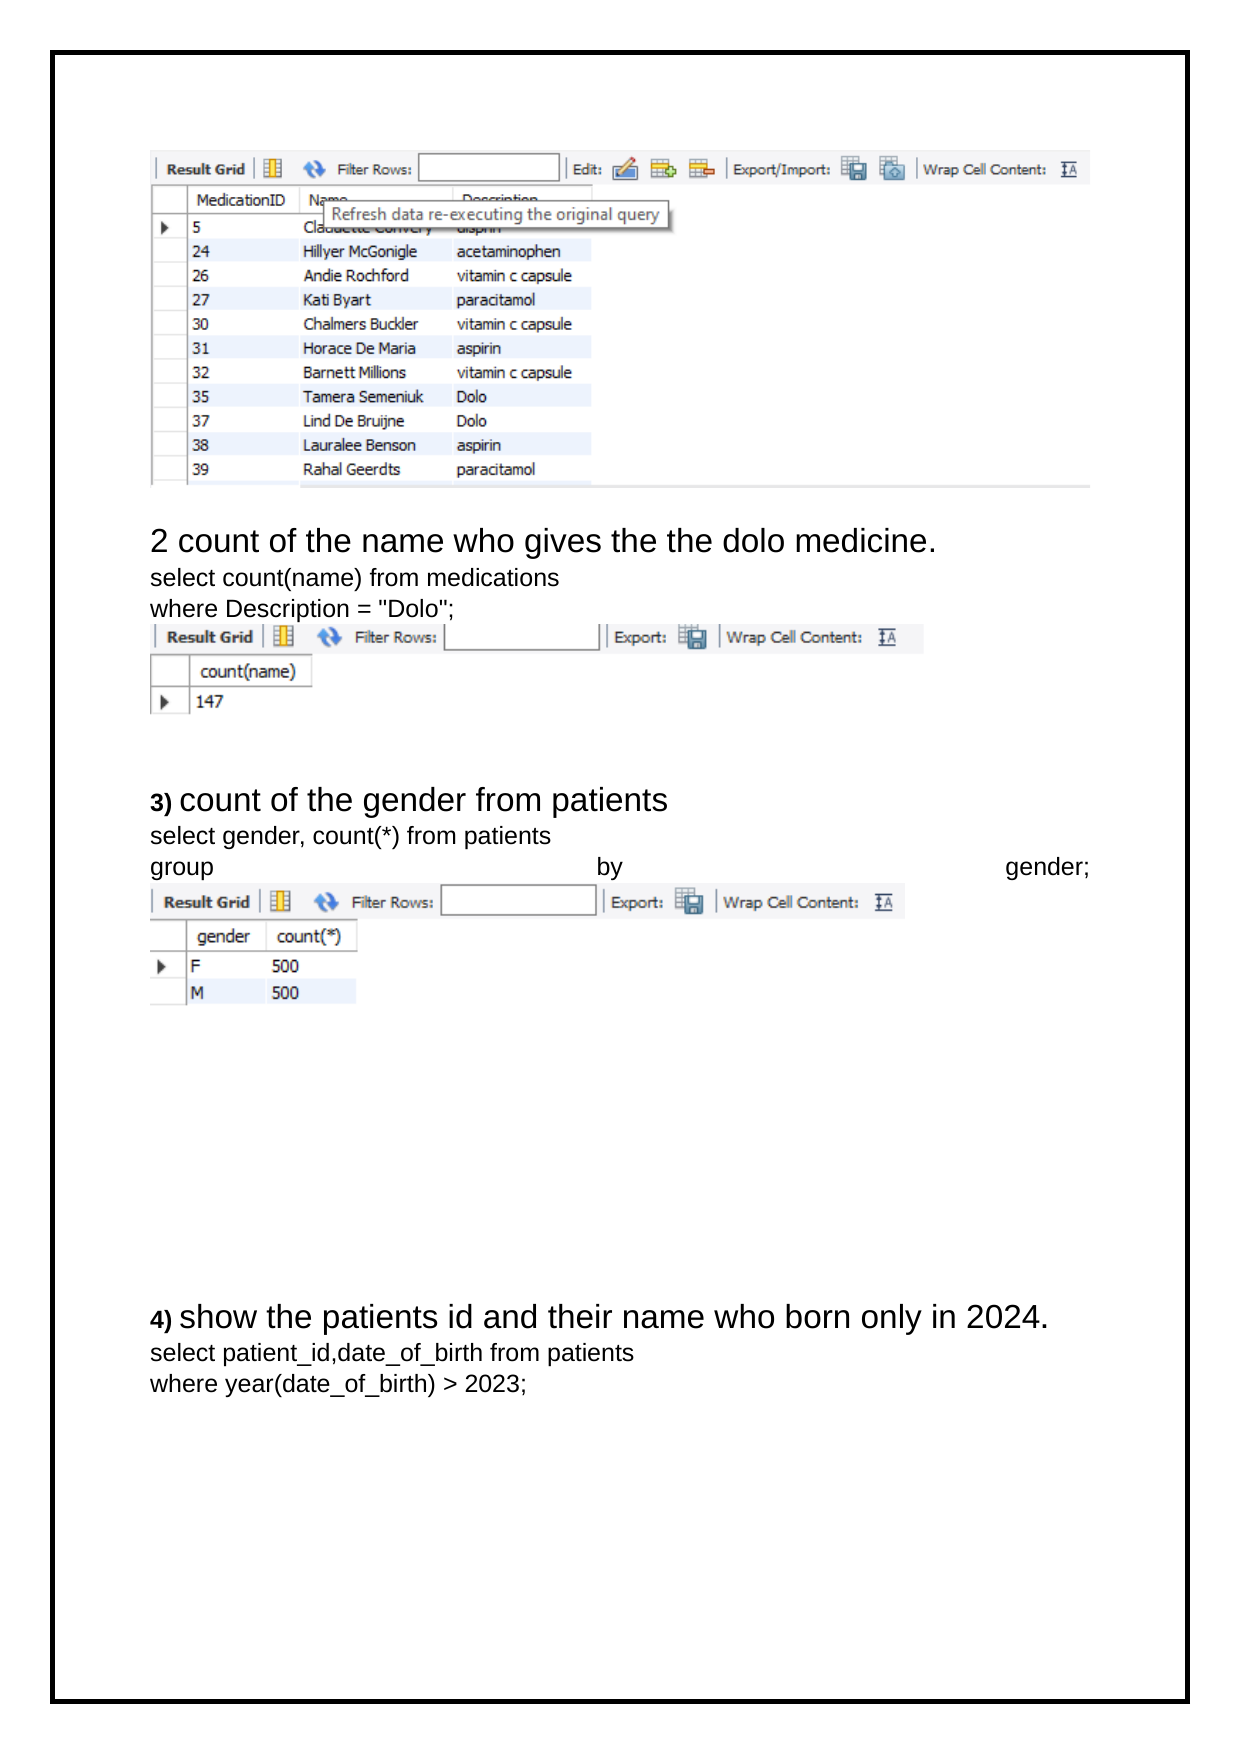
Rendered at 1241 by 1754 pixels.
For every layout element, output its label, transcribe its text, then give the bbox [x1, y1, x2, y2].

text select count(name) from medications [150, 562, 1090, 591]
text where year(date_of_birth) > 2023; [150, 1369, 1090, 1398]
text 3) count of the gender from patients [150, 780, 1090, 818]
picture [150, 624, 924, 716]
picture [150, 883, 905, 1015]
text select gender, count(*) from patients [150, 821, 1090, 850]
text 4) show the patients id and their name who born only in 2024. [150, 1297, 1090, 1335]
text where Description = "Dolo"; [150, 593, 1090, 622]
picture [150, 150, 1091, 488]
text 2 count of the name who gives the the dolo medicine. [150, 521, 1090, 559]
text select patient_id,date_of_birth from patients [150, 1338, 1090, 1367]
